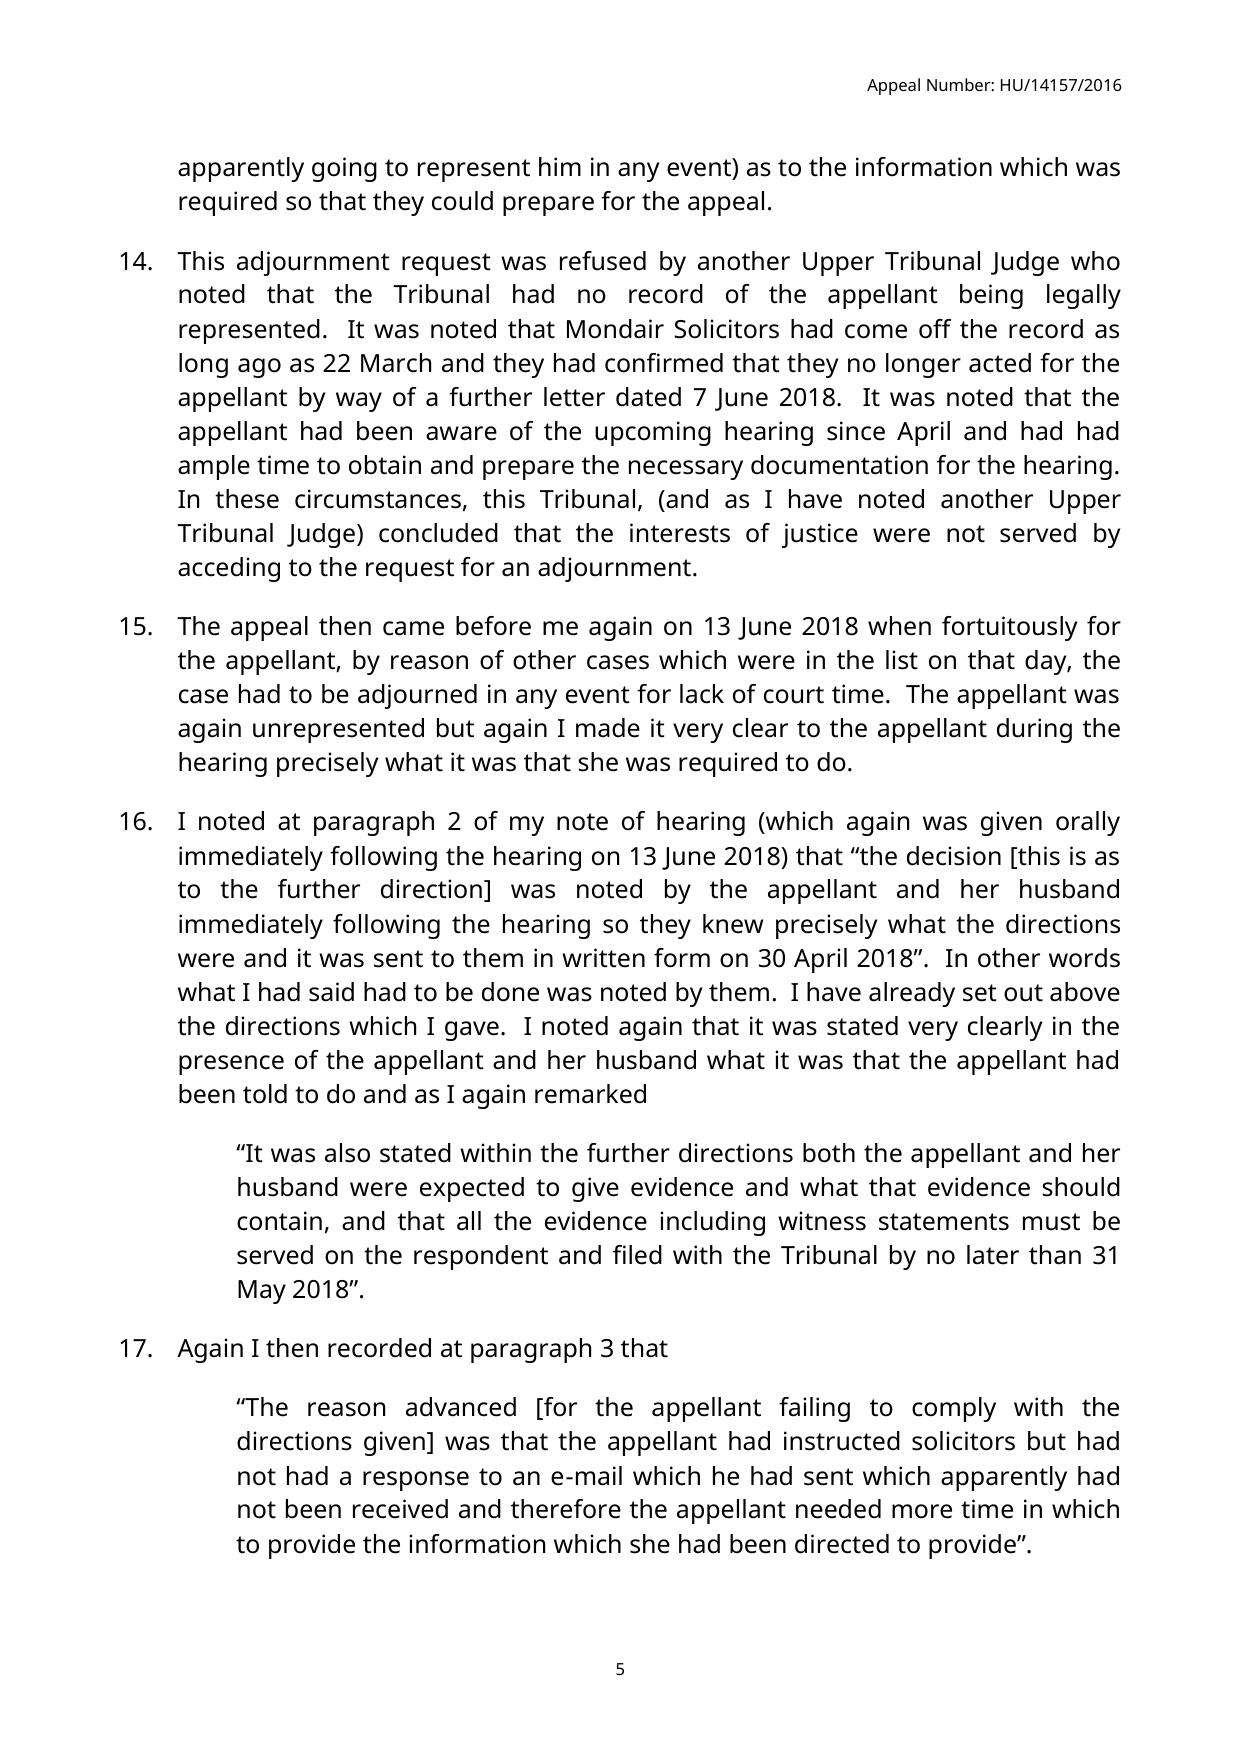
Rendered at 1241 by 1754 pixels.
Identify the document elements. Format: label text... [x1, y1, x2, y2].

text “The reason advanced [for the appellant failing to comply with the directions given] was that the appellant had instructed solicitors but had not had a response to an e-mail which he had sent which apparently had not been received and therefore the appellant needed more time in which to provide the information which she had been directed to provide”. [236, 1390, 1122, 1560]
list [118, 150, 1122, 218]
list This adjournment request was refused by another Upper Tribunal Judge who noted that the Tribunal had no record of the appellant being legally represented. It was noted that Mondair Solicitors had come off the record as long ago as 22 March and they had confirmed that they no longer acted for the appellant by way of a further letter dated 7 June 2018. It was noted that the appellant had been aware of the upcoming hearing since April and had had ample time to obtain and prepare the necessary documentation for the hearing. In these circumstances, this Tribunal, (and as I have noted another Upper Tribunal Judge) concluded that the interests of justice were not served by acceding to the request for an adjournment. [118, 243, 1122, 584]
list Again I then recorded at paragraph 3 that [118, 1331, 1122, 1365]
text “It was also stated within the further directions both the appellant and her husband were expected to give evidence and what that evidence should contain, and that all the evidence including witness statements must be served on the respondent and filed with the Tribunal by no later than 31 May 2018”. [236, 1136, 1122, 1306]
list I noted at paragraph 2 of my note of hearing (which again was given orally immediately following the hearing on 13 June 2018) that “the decision [this is as to the further direction] was noted by the appellant and her husband immediately following the hearing so they knew precisely what the directions were and it was sent to them in written form on 30 April 2018”. In other words what I had said had to be done was noted by them. I have already set out above the directions which I gave. I noted again that it was stated very clearly in the presence of the appellant and her husband what it was that the appellant had been told to do and as I again remarked [118, 804, 1122, 1111]
list The appeal then came before me again on 13 June 2018 when fortuitously for the appellant, by reason of other cases which were in the list on that day, the case had to be adjourned in any event for lack of court time. The appellant was again unrepresented but again I made it very clear to the appellant during the hearing precisely what it was that she was required to do. [118, 609, 1122, 779]
